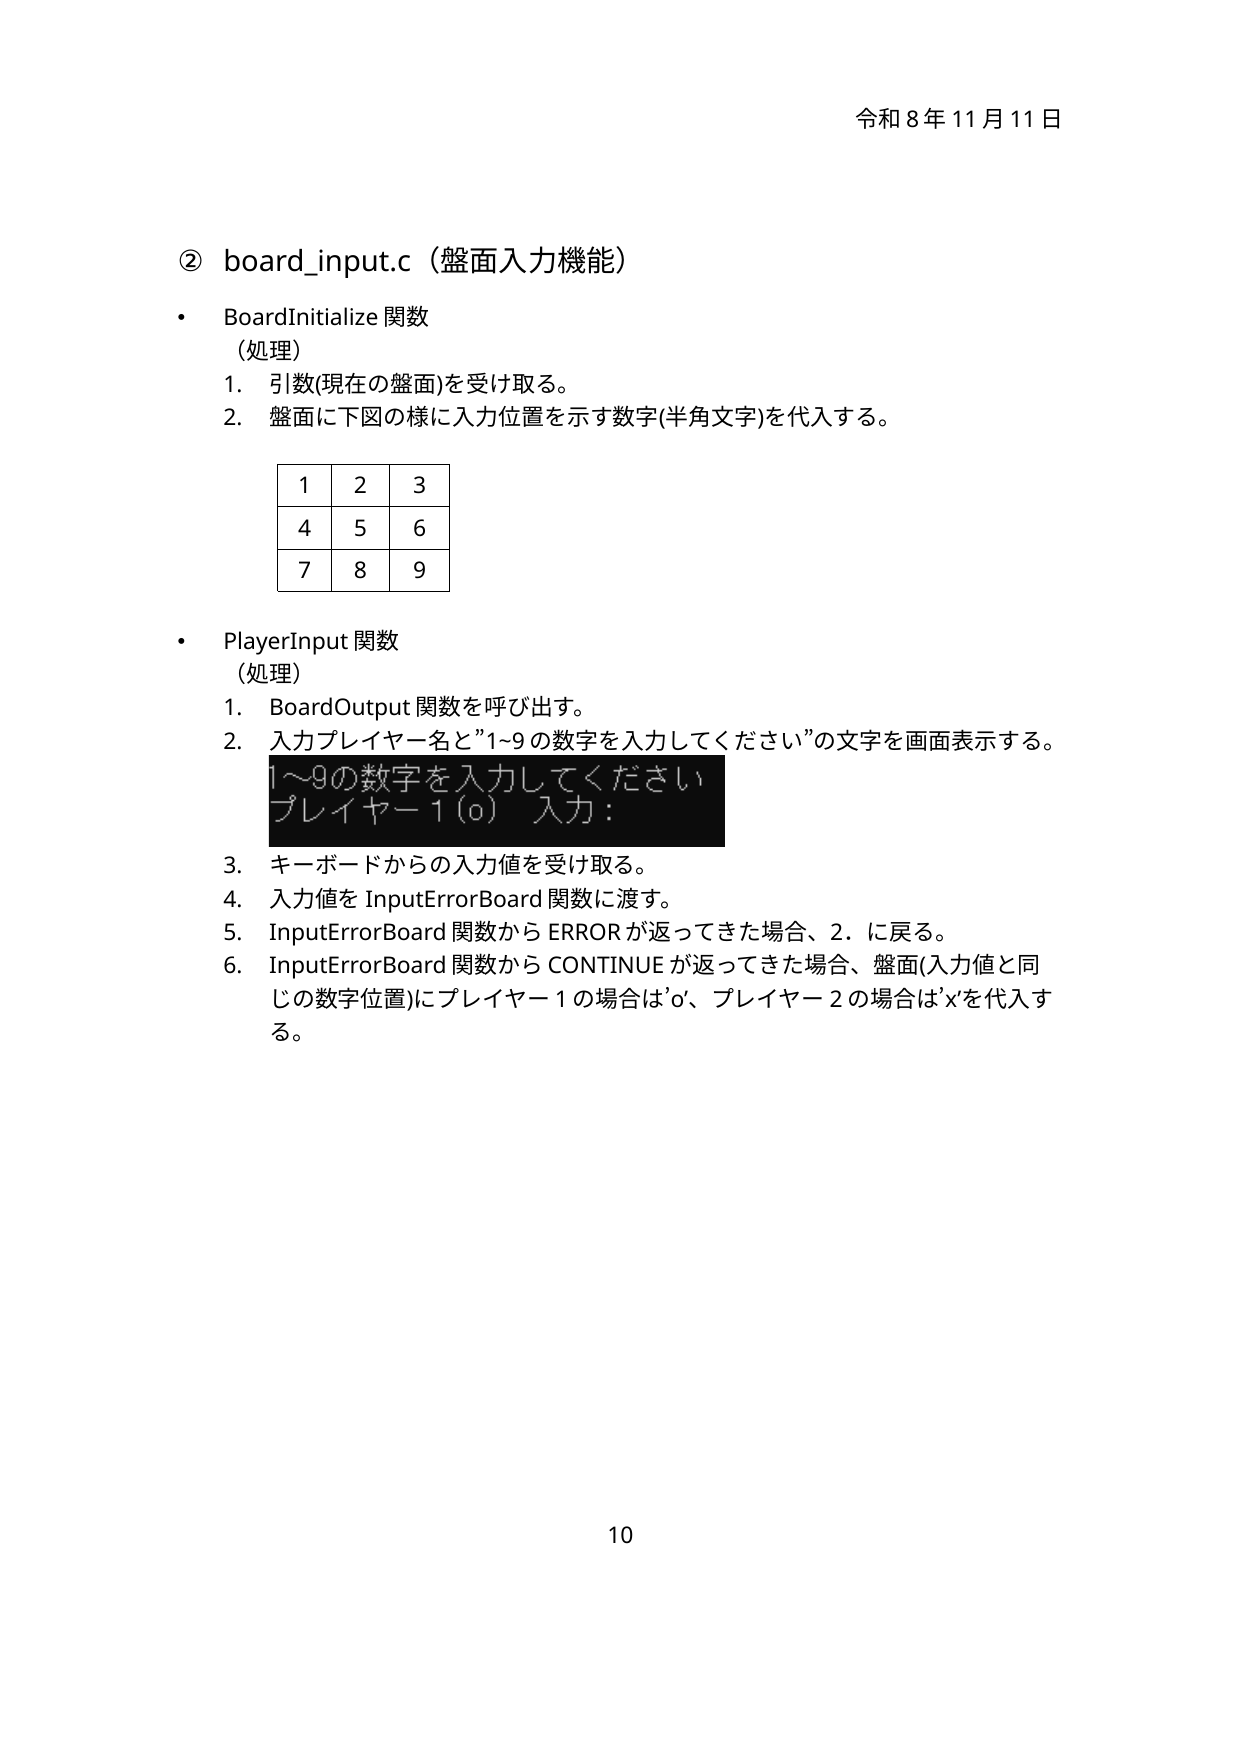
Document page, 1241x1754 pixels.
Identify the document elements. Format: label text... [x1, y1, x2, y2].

list 入力値をInputErrorBoard関数に渡す。 [223, 880, 1063, 914]
list キーボードからの入力値を受け取る。 [223, 847, 1063, 880]
table_cell 9 [390, 550, 449, 591]
table_header 3 [390, 465, 449, 506]
table_header 2 [332, 465, 389, 506]
list InputErrorBoard関数からERRORが返ってきた場合、2．に戻る。 [223, 914, 1063, 947]
list （処理） [223, 332, 1063, 366]
picture [268, 755, 725, 847]
list BoardOutput関数を呼び出す。 [223, 689, 1063, 722]
table_cell 5 [332, 507, 389, 548]
list 引数(現在の盤面)を受け取る。 [223, 366, 1063, 399]
list （処理） [223, 656, 1063, 689]
table_cell 6 [390, 507, 449, 548]
table_header 1 [278, 465, 331, 506]
table_cell 8 [332, 550, 389, 591]
table_cell 7 [278, 550, 331, 591]
list 入力プレイヤー名と”1~9の数字を入力してください”の文字を画面表示する。 [223, 722, 1063, 756]
list BoardInitialize関数 [177, 299, 1063, 332]
table_cell 4 [278, 507, 331, 548]
list 盤面に下図の様に入力位置を示す数字(半角文字)を代入する。 [223, 399, 1063, 432]
list InputErrorBoard関数からCONTINUEが返ってきた場合、盤面(入力値と同じの数字位置)にプレイヤー1の場合は’o’、プレイヤー2の場合は’x’を代入する。 [223, 947, 1063, 1047]
list PlayerInput関数 [177, 623, 1063, 656]
list board_input.c（盤面入力機能） [177, 238, 1063, 280]
